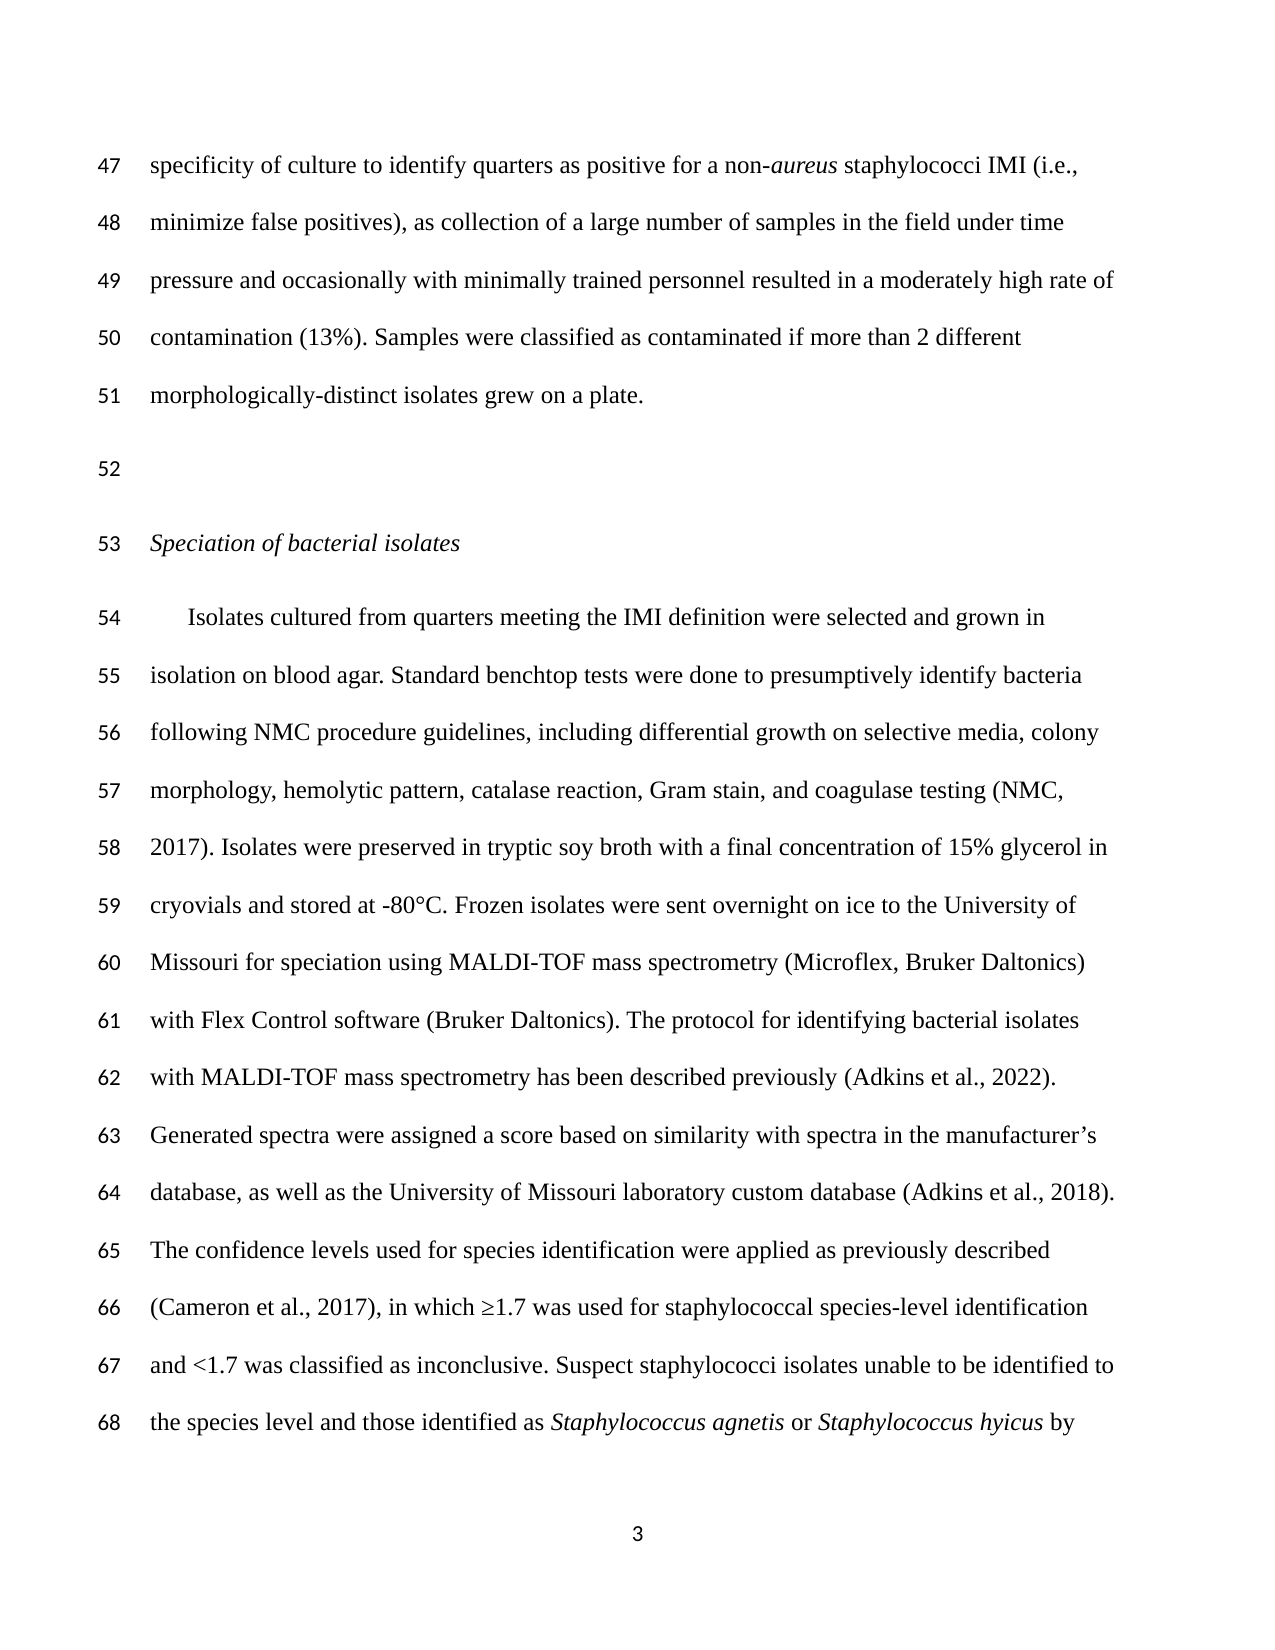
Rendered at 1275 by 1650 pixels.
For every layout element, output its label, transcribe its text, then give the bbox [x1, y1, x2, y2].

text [150, 150, 1125, 409]
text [150, 602, 1125, 1436]
text Speciation of bacterial isolates [150, 528, 1125, 557]
